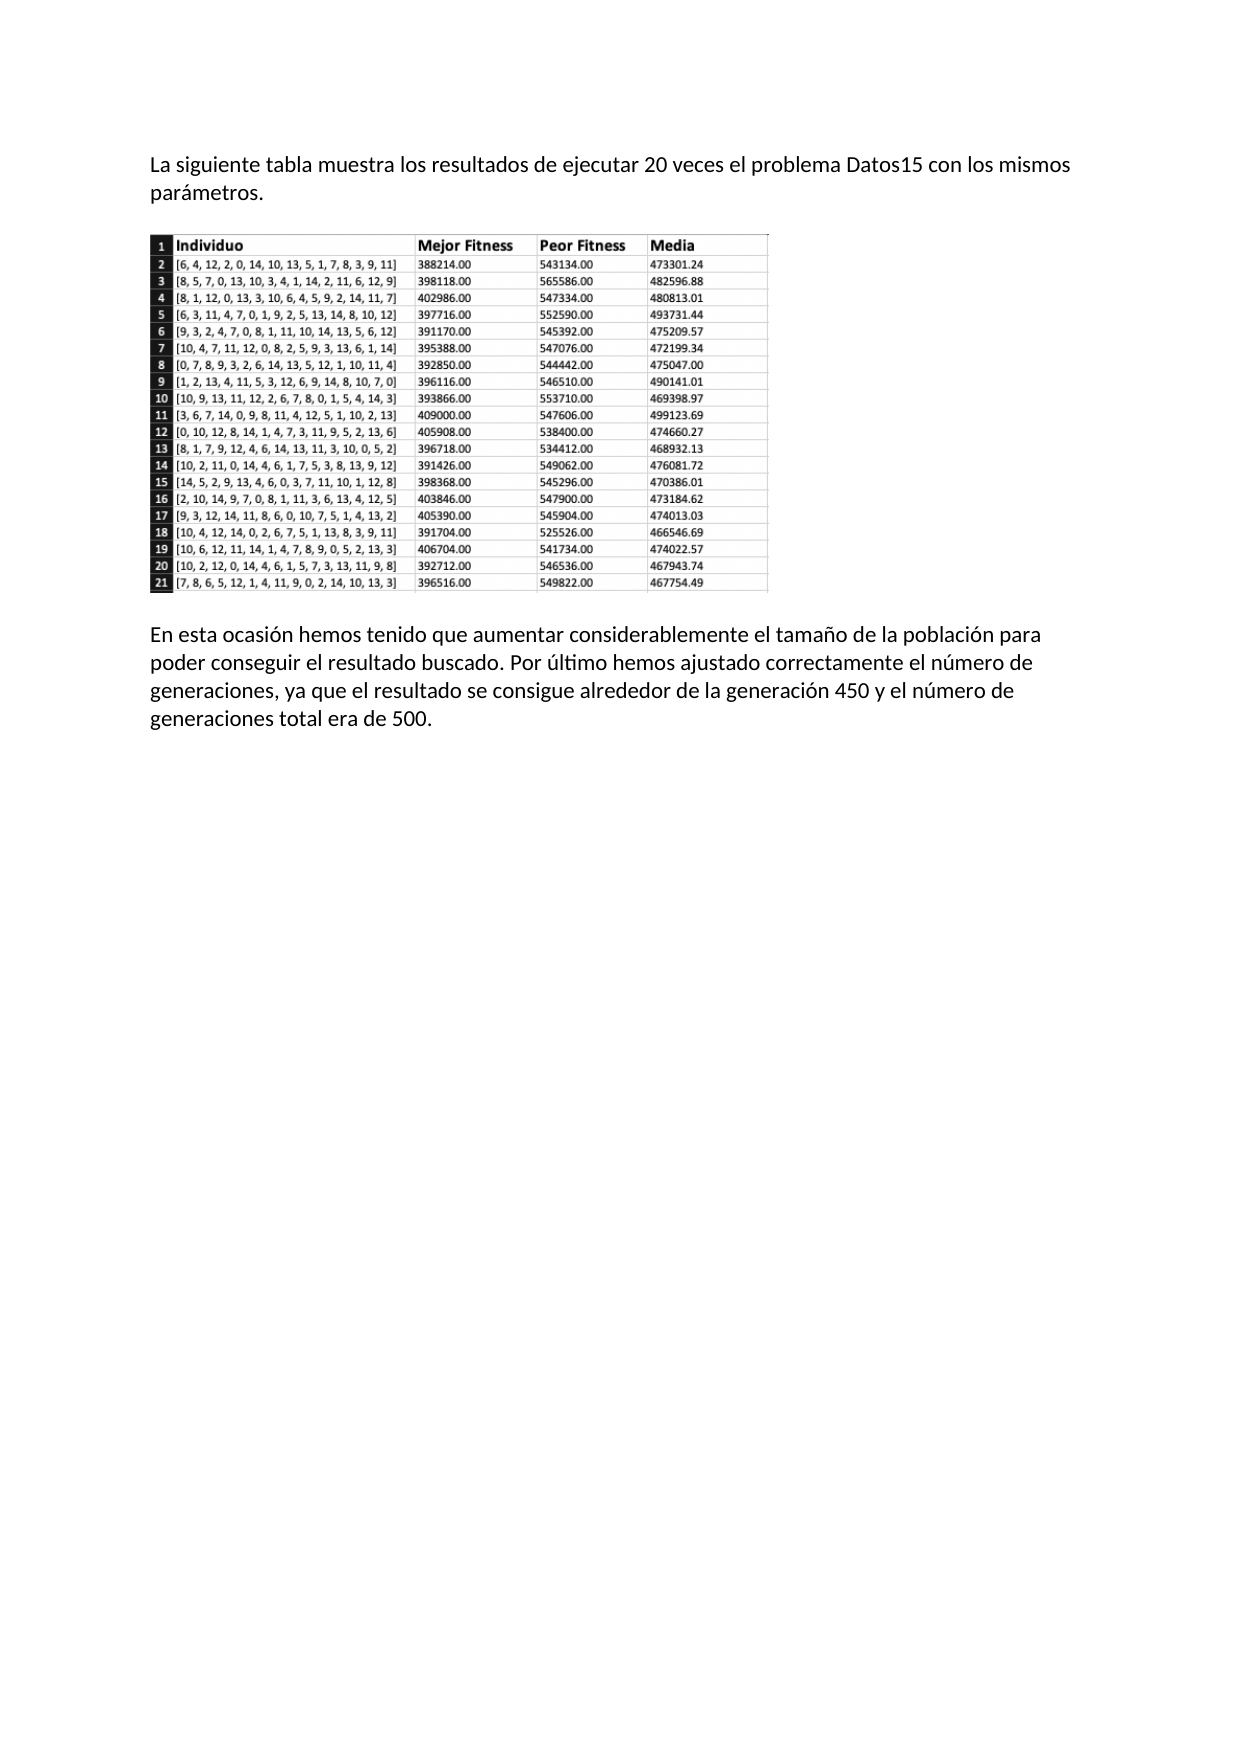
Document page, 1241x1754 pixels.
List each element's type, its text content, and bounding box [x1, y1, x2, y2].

picture [150, 234, 769, 593]
text En esta ocasión hemos tenido que aumentar considerablemente el tamaño de la población para poder conseguir el resultado buscado. Por último hemos ajustado correctamente el número de generaciones, ya que el resultado se consigue alrededor de la generación 450 y el número de generaciones total era de 500. [150, 620, 1090, 732]
text La siguiente tabla muestra los resultados de ejecutar 20 veces el problema Datos15 con los mismos parámetros. [150, 150, 1090, 206]
